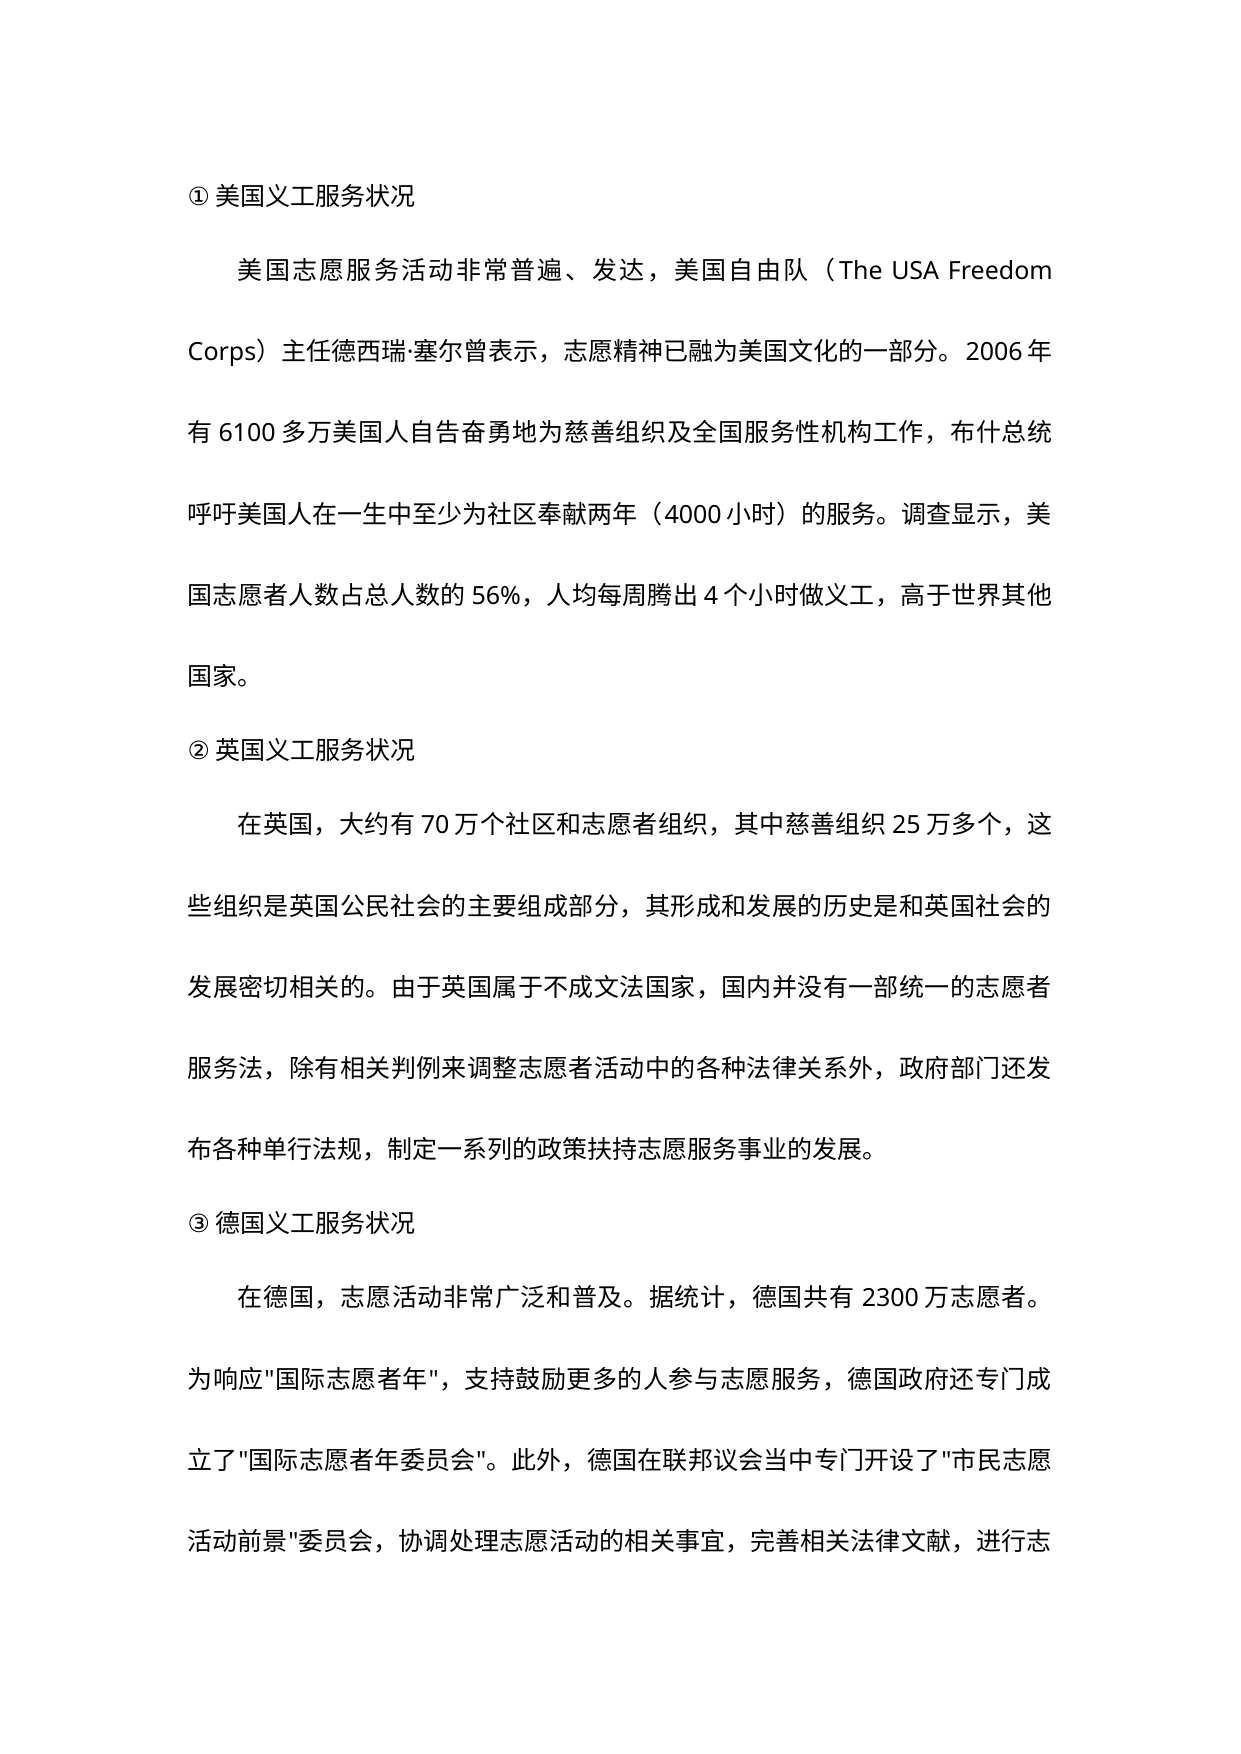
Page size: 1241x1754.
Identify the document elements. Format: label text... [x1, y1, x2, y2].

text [187, 1263, 1053, 1572]
text 美国志愿服务活动非常普遍、发达，美国自由队（The USA Freedom Corps）主任德西瑞·塞尔曾表示，志愿精神已融为美国文化的一部分。2006年有6100多万美国人自告奋勇地为慈善组织及全国服务性机构工作，布什总统呼吁美国人在一生中至少为社区奉献两年（4000小时）的服务。调查显示，美国志愿者人数占总人数的56%，人均每周腾出4个小时做义工，高于世界其他国家。 [187, 236, 1053, 707]
text ②英国义工服务状况 [187, 716, 1053, 781]
text ①美国义工服务状况 [187, 162, 1053, 227]
text 在英国，大约有70万个社区和志愿者组织，其中慈善组织25万多个，这些组织是英国公民社会的主要组成部分，其形成和发展的历史是和英国社会的发展密切相关的。由于英国属于不成文法国家，国内并没有一部统一的志愿者服务法，除有相关判例来调整志愿者活动中的各种法律关系外，政府部门还发布各种单行法规，制定一系列的政策扶持志愿服务事业的发展。 [187, 790, 1053, 1180]
text ③德国义工服务状况 [187, 1189, 1053, 1254]
